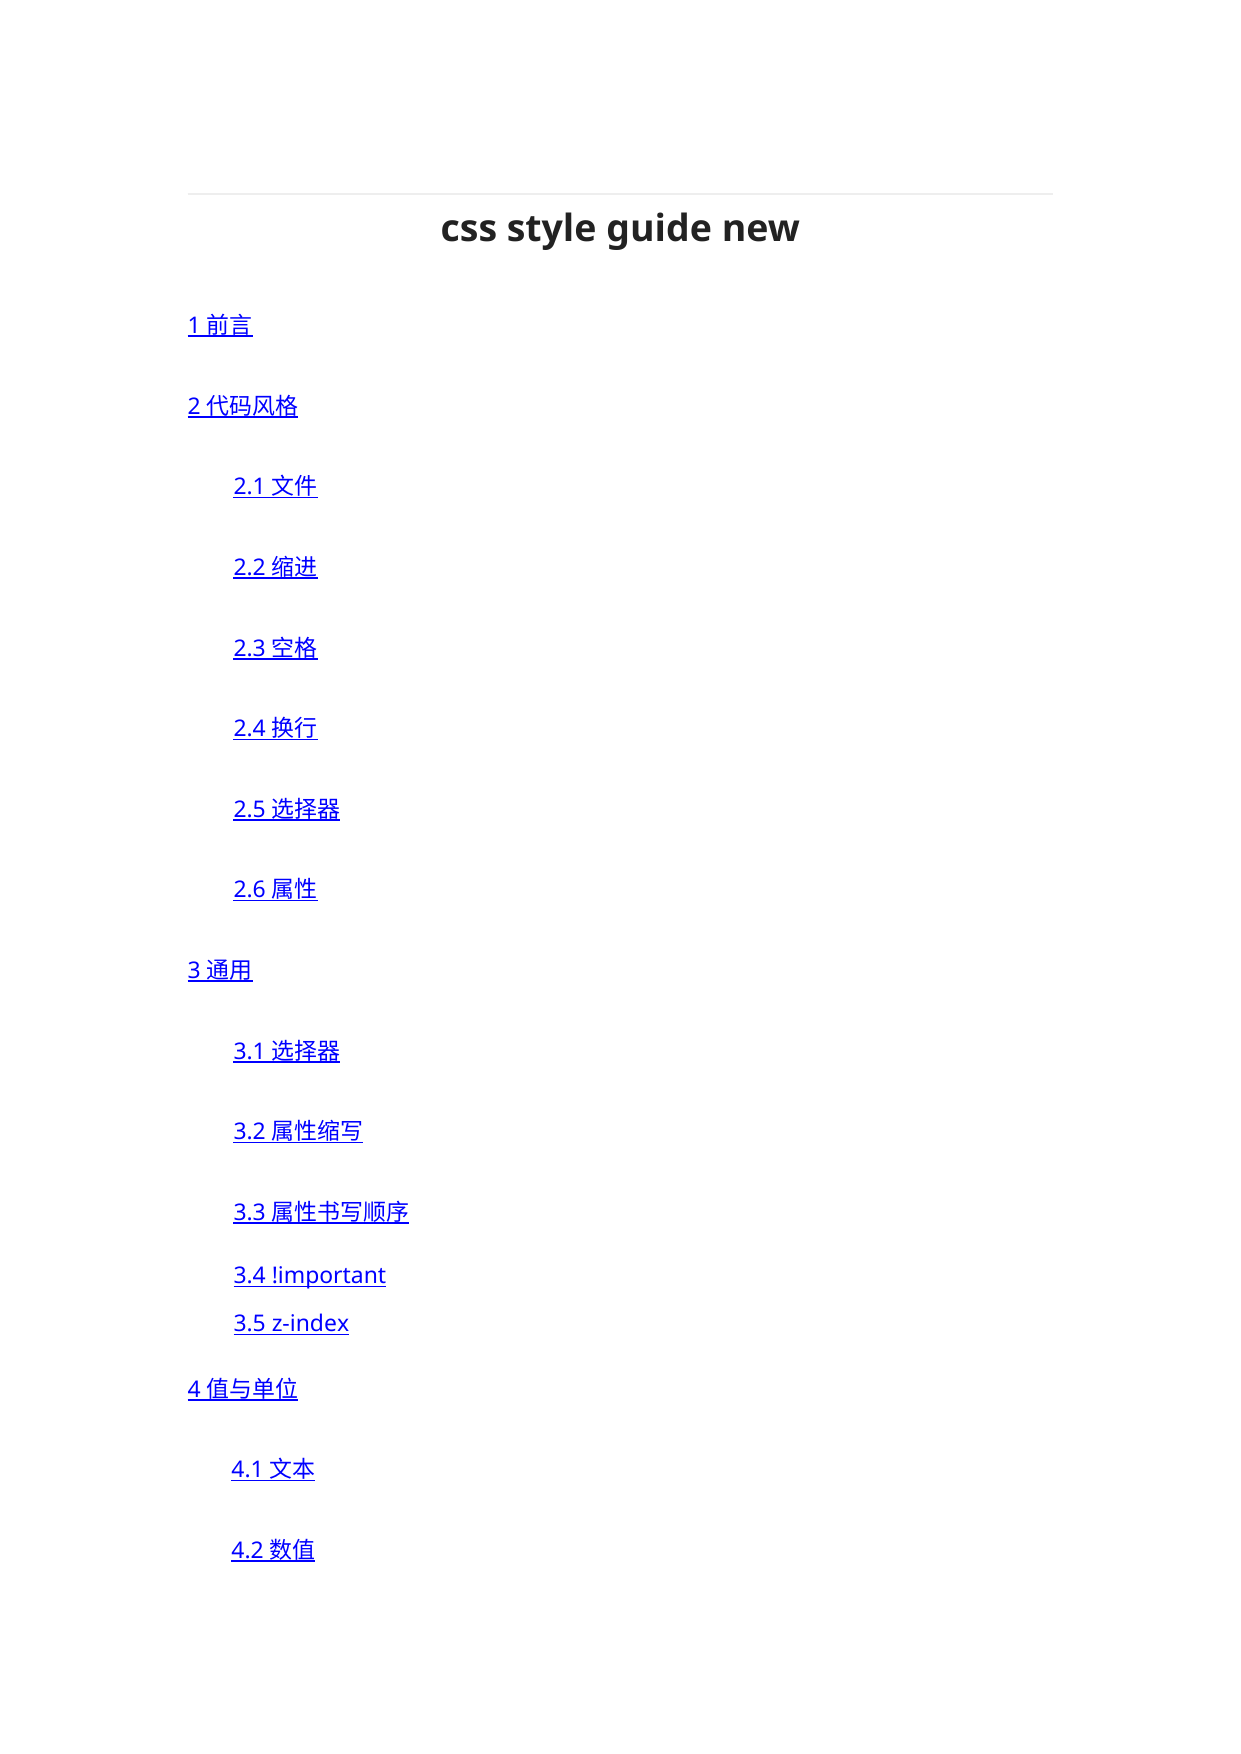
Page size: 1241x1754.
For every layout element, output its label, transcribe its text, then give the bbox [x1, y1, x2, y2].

text 3.2 属性缩写 [187, 1097, 1053, 1162]
text 4.2 数值 [187, 1516, 1053, 1581]
text 4 值与单位 [187, 1355, 1053, 1420]
text 2.6 属性 [187, 855, 1053, 920]
text 3.5 z-index [187, 1307, 1053, 1339]
text 2.4 换行 [187, 694, 1053, 759]
text 2.2 缩进 [187, 533, 1053, 598]
text 2.1 文件 [187, 452, 1053, 517]
text 3.3 属性书写顺序 [187, 1178, 1053, 1243]
text 4.1 文本 [187, 1435, 1053, 1500]
text 1 前言 [187, 291, 1053, 356]
text 3 通用 [187, 936, 1053, 1001]
text 2.3 空格 [187, 613, 1053, 678]
text 2.5 选择器 [187, 775, 1053, 840]
text 3.1 选择器 [187, 1017, 1053, 1082]
text css style guide new [187, 194, 1053, 260]
text 2 代码风格 [187, 372, 1053, 437]
text 3.4 !important [187, 1258, 1053, 1291]
